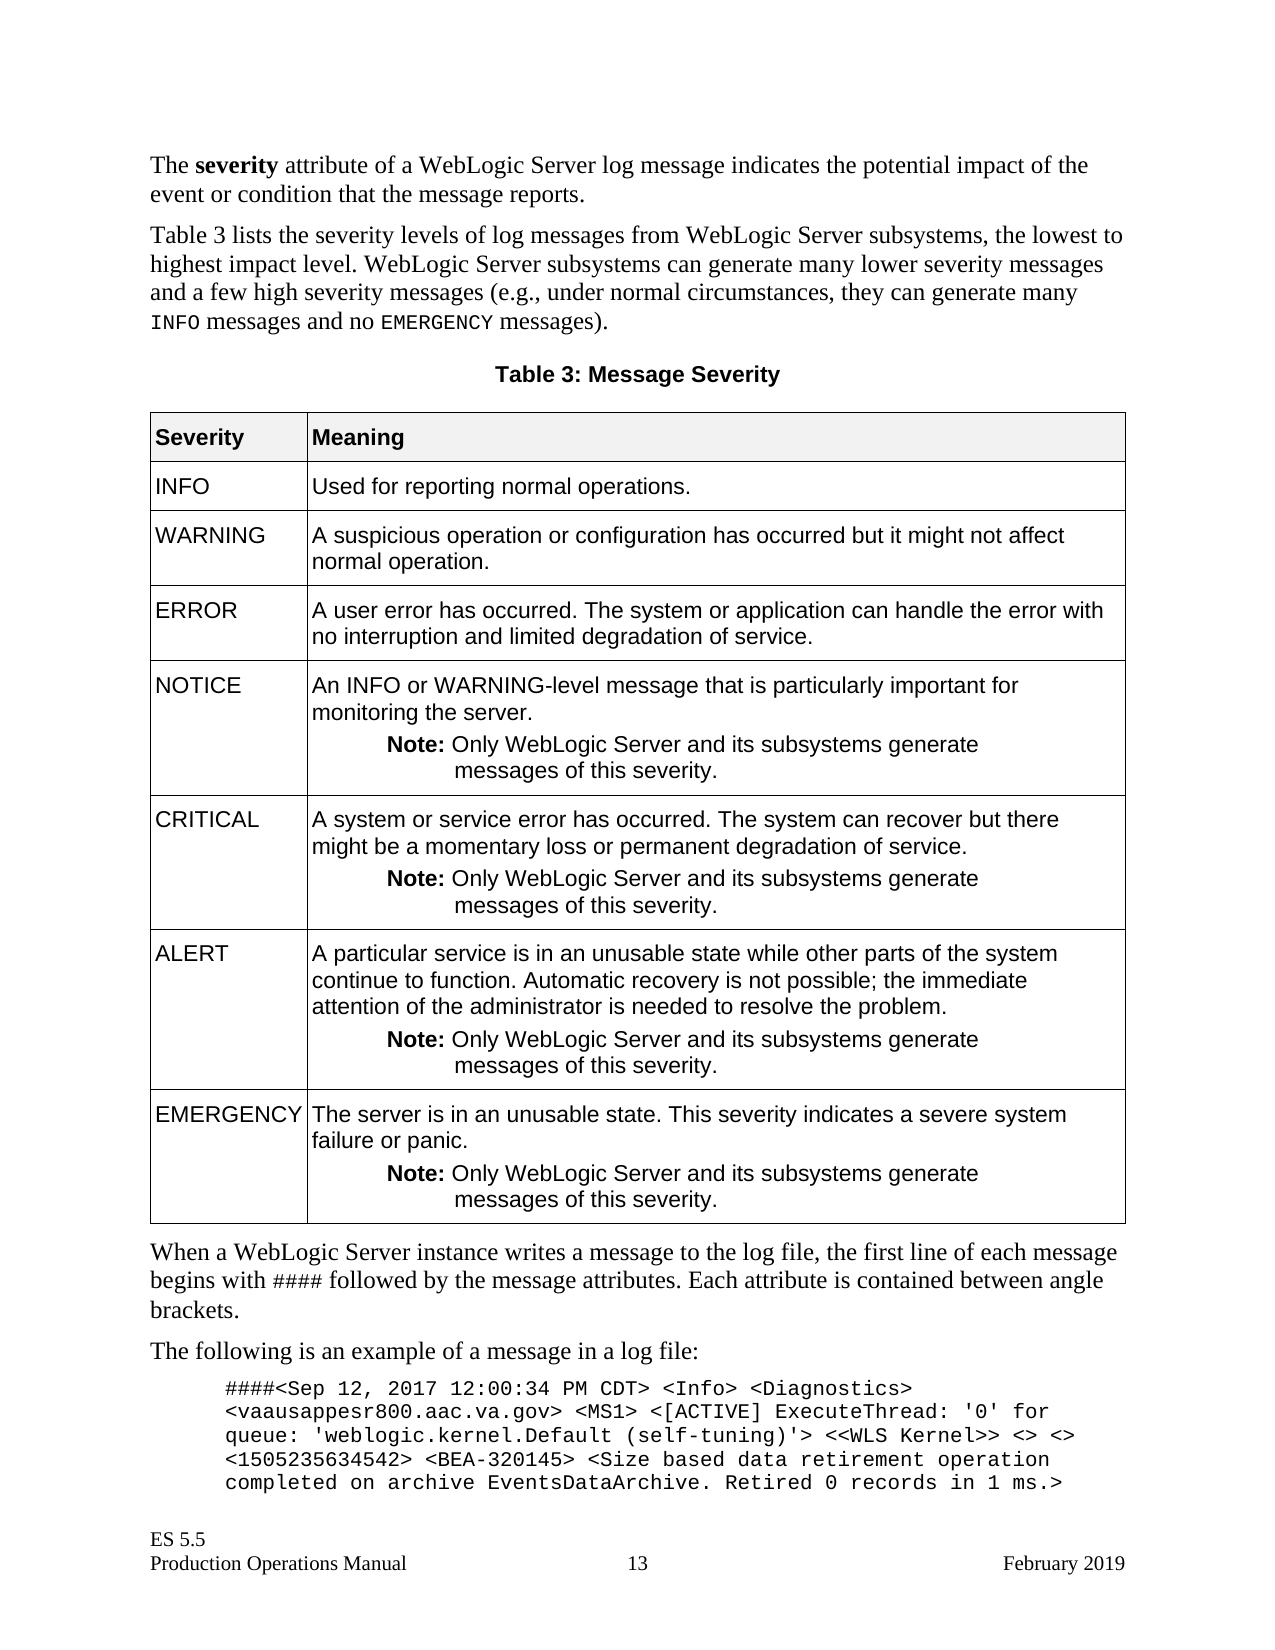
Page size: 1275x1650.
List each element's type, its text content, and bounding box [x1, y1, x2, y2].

text Table 3: Message Severity [150, 361, 1125, 387]
table_cell A system or service error has occurred. The system can recover but there might be a momentary loss or permanent degradation of service. Note: Only WebLogic Server and its subsystems generate messages of this severity. [308, 796, 1125, 929]
text Table 3 lists the severity levels of log messages from WebLogic Server subsystems, the lowest to highest impact level. WebLogic Server subsystems can generate many lower severity messages and a few high severity messages (e.g., under normal circumstances, they can generate many INFO messages and no EMERGENCY messages). [150, 220, 1125, 336]
table_cell INFO [151, 462, 307, 510]
table_cell A user error has occurred. The system or application can handle the error with no interruption and limited degradation of service. [308, 586, 1125, 660]
text The following is an example of a message in a log file: [150, 1336, 1125, 1365]
table_cell ERROR [151, 586, 307, 660]
text The severity attribute of a WebLogic Server log message indicates the potential impact of the event or condition that the message reports. [150, 150, 1125, 207]
table_cell EMERGENCY [151, 1090, 307, 1223]
table_cell The server is in an unusable state. This severity indicates a severe system failure or panic. Note: Only WebLogic Server and its subsystems generate messages of this severity. [308, 1090, 1125, 1223]
table_header Severity [151, 413, 307, 461]
table_cell NOTICE [151, 661, 307, 794]
table_cell ALERT [151, 930, 307, 1089]
text When a WebLogic Server instance writes a message to the log file, the first line of each message begins with #### followed by the message attributes. Each attribute is contained between angle brackets. [150, 1237, 1125, 1324]
table_cell WARNING [151, 511, 307, 585]
table_cell A particular service is in an unusable state while other parts of the system continue to function. Automatic recovery is not possible; the immediate attention of the administrator is needed to resolve the problem. Note: Only WebLogic Server and its subsystems generate messages of this severity. [308, 930, 1125, 1089]
table_cell CRITICAL [151, 796, 307, 929]
table_cell Used for reporting normal operations. [308, 462, 1125, 510]
table_cell An INFO or WARNING-level message that is particularly important for monitoring the server. Note: Only WebLogic Server and its subsystems generate messages of this severity. [308, 661, 1125, 794]
text ####<Sep 12, 2017 12:00:34 PM CDT> <Info> <Diagnostics> <vaausappesr800.aac.va.gov> <MS1> <[ACTIVE] ExecuteThread: '0' for queue: 'weblogic.kernel.Default (self-tuning)'> <<WLS Kernel>> <> <> <1505235634542> <BEA-320145> <Size based data retirement operation completed on archive EventsDataArchive. Retired 0 records in 1 ms.> [225, 1378, 1125, 1496]
table_cell A suspicious operation or configuration has occurred but it might not affect normal operation. [308, 511, 1125, 585]
table_header Meaning [308, 413, 1125, 461]
